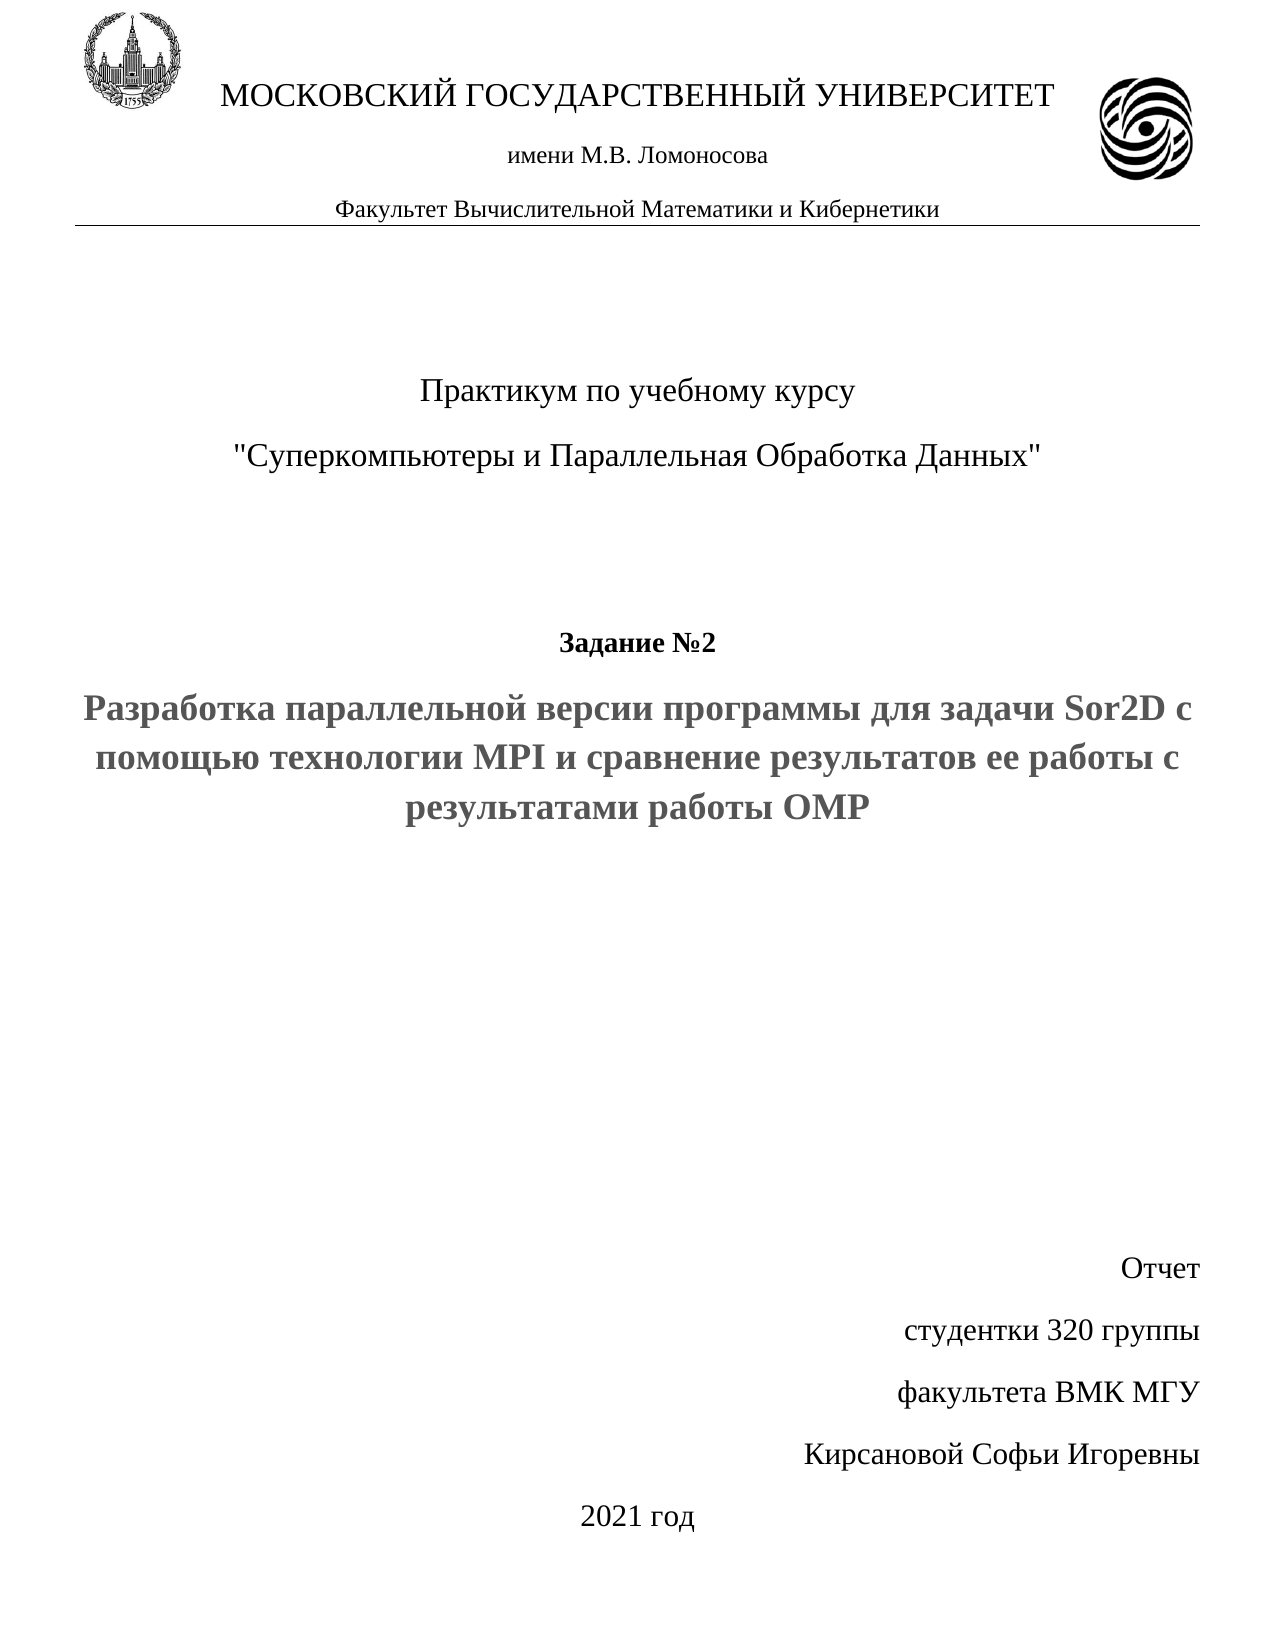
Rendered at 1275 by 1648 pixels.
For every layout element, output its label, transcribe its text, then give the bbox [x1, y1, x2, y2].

text студентки 320 группы [75, 1311, 1200, 1347]
text Задание №2 [75, 626, 1200, 659]
text "Суперкомпьютеры и Параллельная Обработка Данных" [75, 435, 1200, 473]
picture [1092, 75, 1200, 183]
subtitle Разработка параллельной версии программы для задачи Sor2D с помощью технологии MPI и сравнение результатов ее работы с результатами работы OMP [75, 685, 1200, 827]
text факультета ВМК МГУ [75, 1373, 1200, 1409]
text Кирсановой Софьи Игоревны [75, 1436, 1200, 1472]
text Факультет Вычислительной Математики и Кибернетики [75, 194, 1200, 225]
text Практикум по учебному курсу [75, 370, 1200, 408]
text Отчет [75, 1249, 1200, 1285]
text 2021 год [75, 1498, 1200, 1534]
text МОСКОВСКИЙ ГОСУДАРСТВЕННЫЙ УНИВЕРСИТЕТ [184, 75, 1092, 113]
picture [75, 5, 184, 114]
text имени М.В. Ломоносова [75, 140, 1092, 169]
